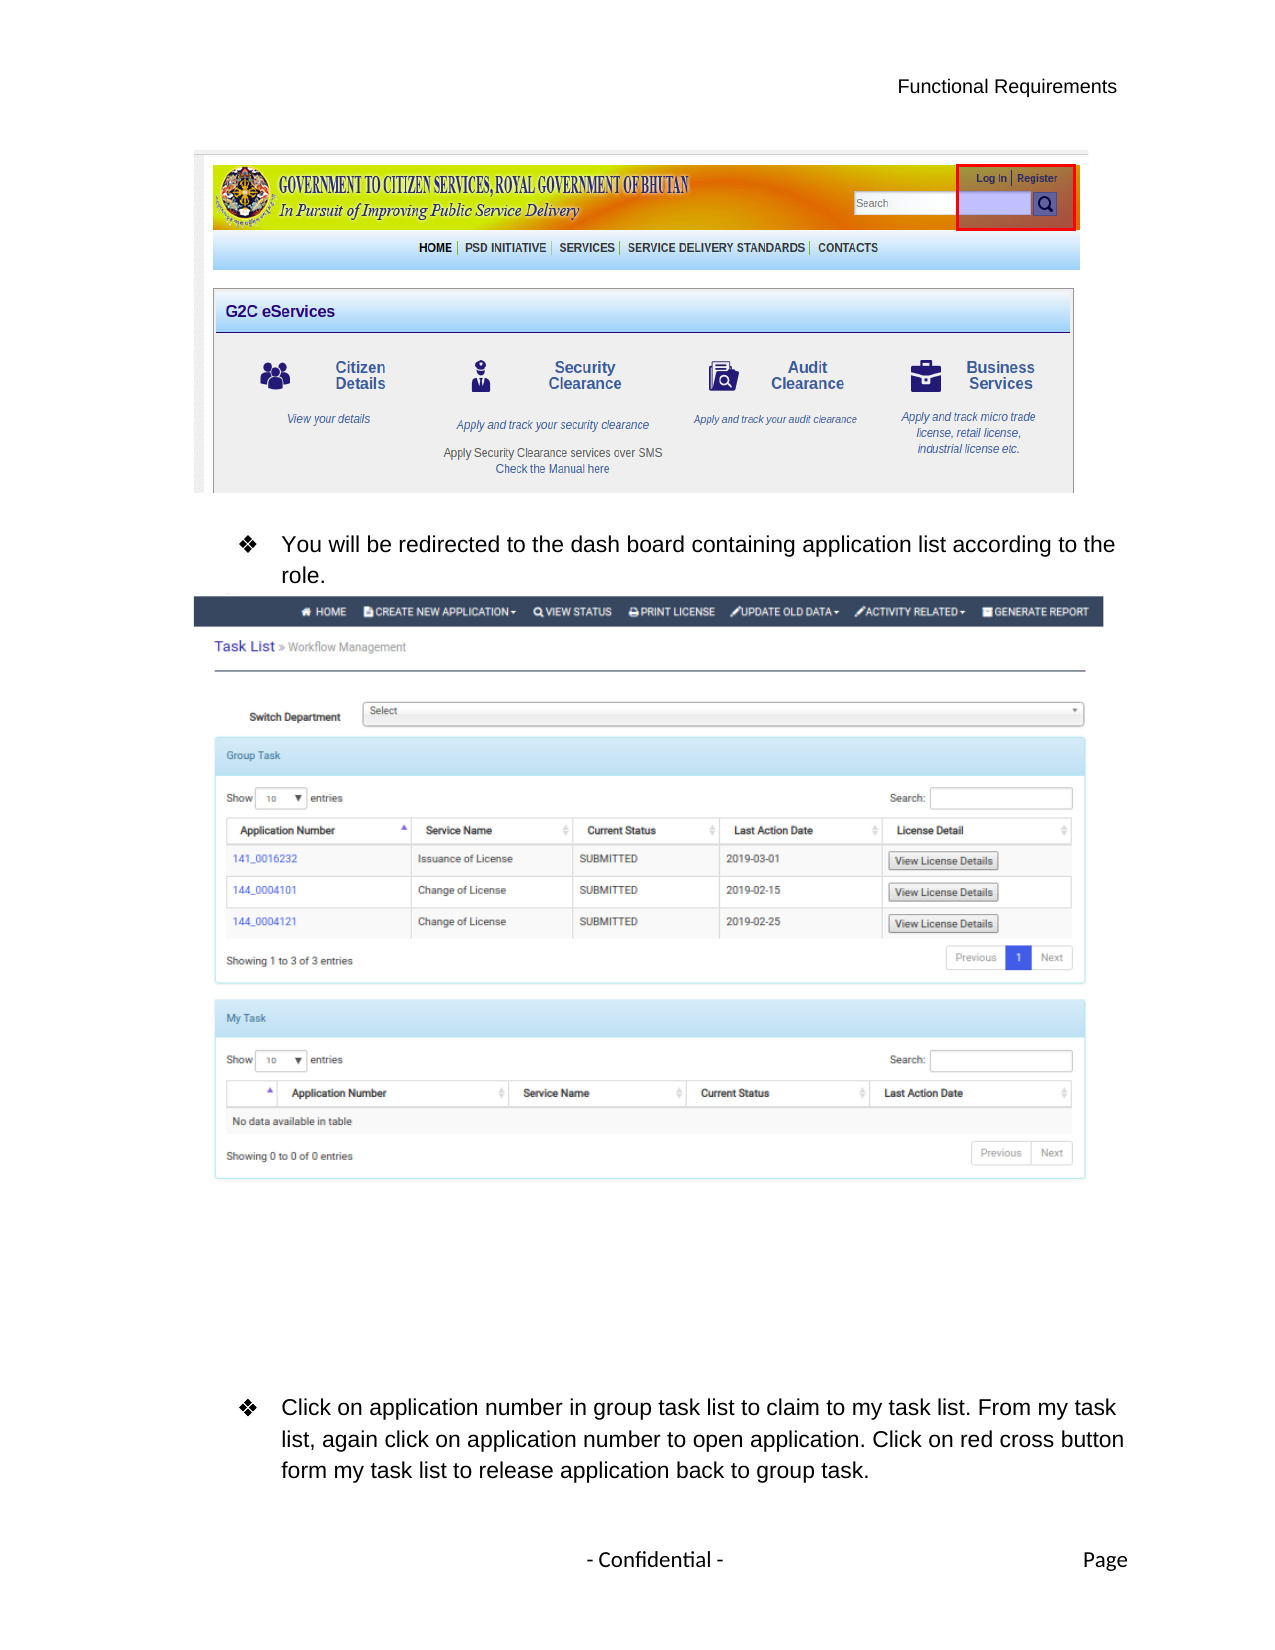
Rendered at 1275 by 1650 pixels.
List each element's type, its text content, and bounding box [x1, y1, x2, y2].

picture [193, 593, 1104, 1188]
list You will be redirected to the dash board containing application list according to the role. [237, 531, 1125, 589]
picture [193, 150, 1089, 493]
list Click on application number in group task list to claim to my task list. From my task list, again click on application number to open application. Click on red cross button form my task list to release application back to group task. [237, 1394, 1125, 1484]
